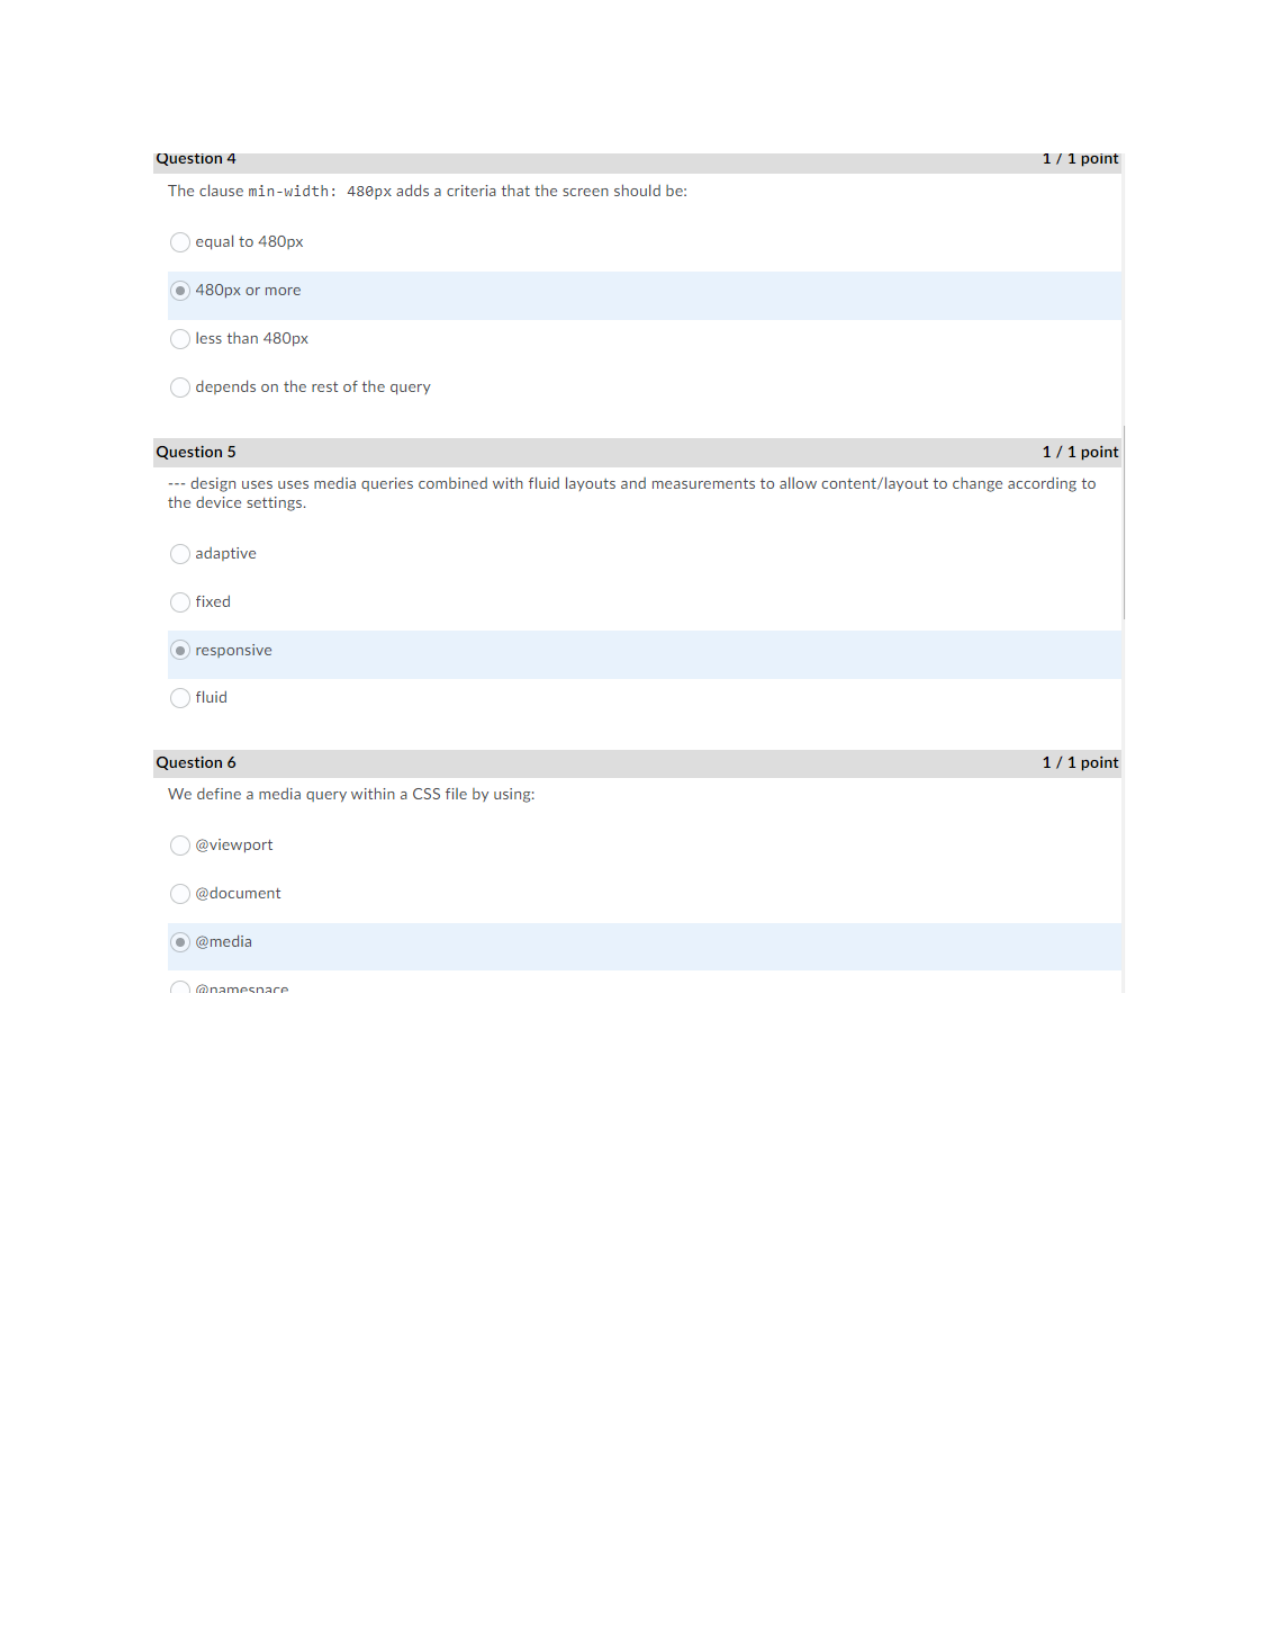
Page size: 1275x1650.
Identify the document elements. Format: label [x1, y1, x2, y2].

picture [150, 150, 1125, 993]
